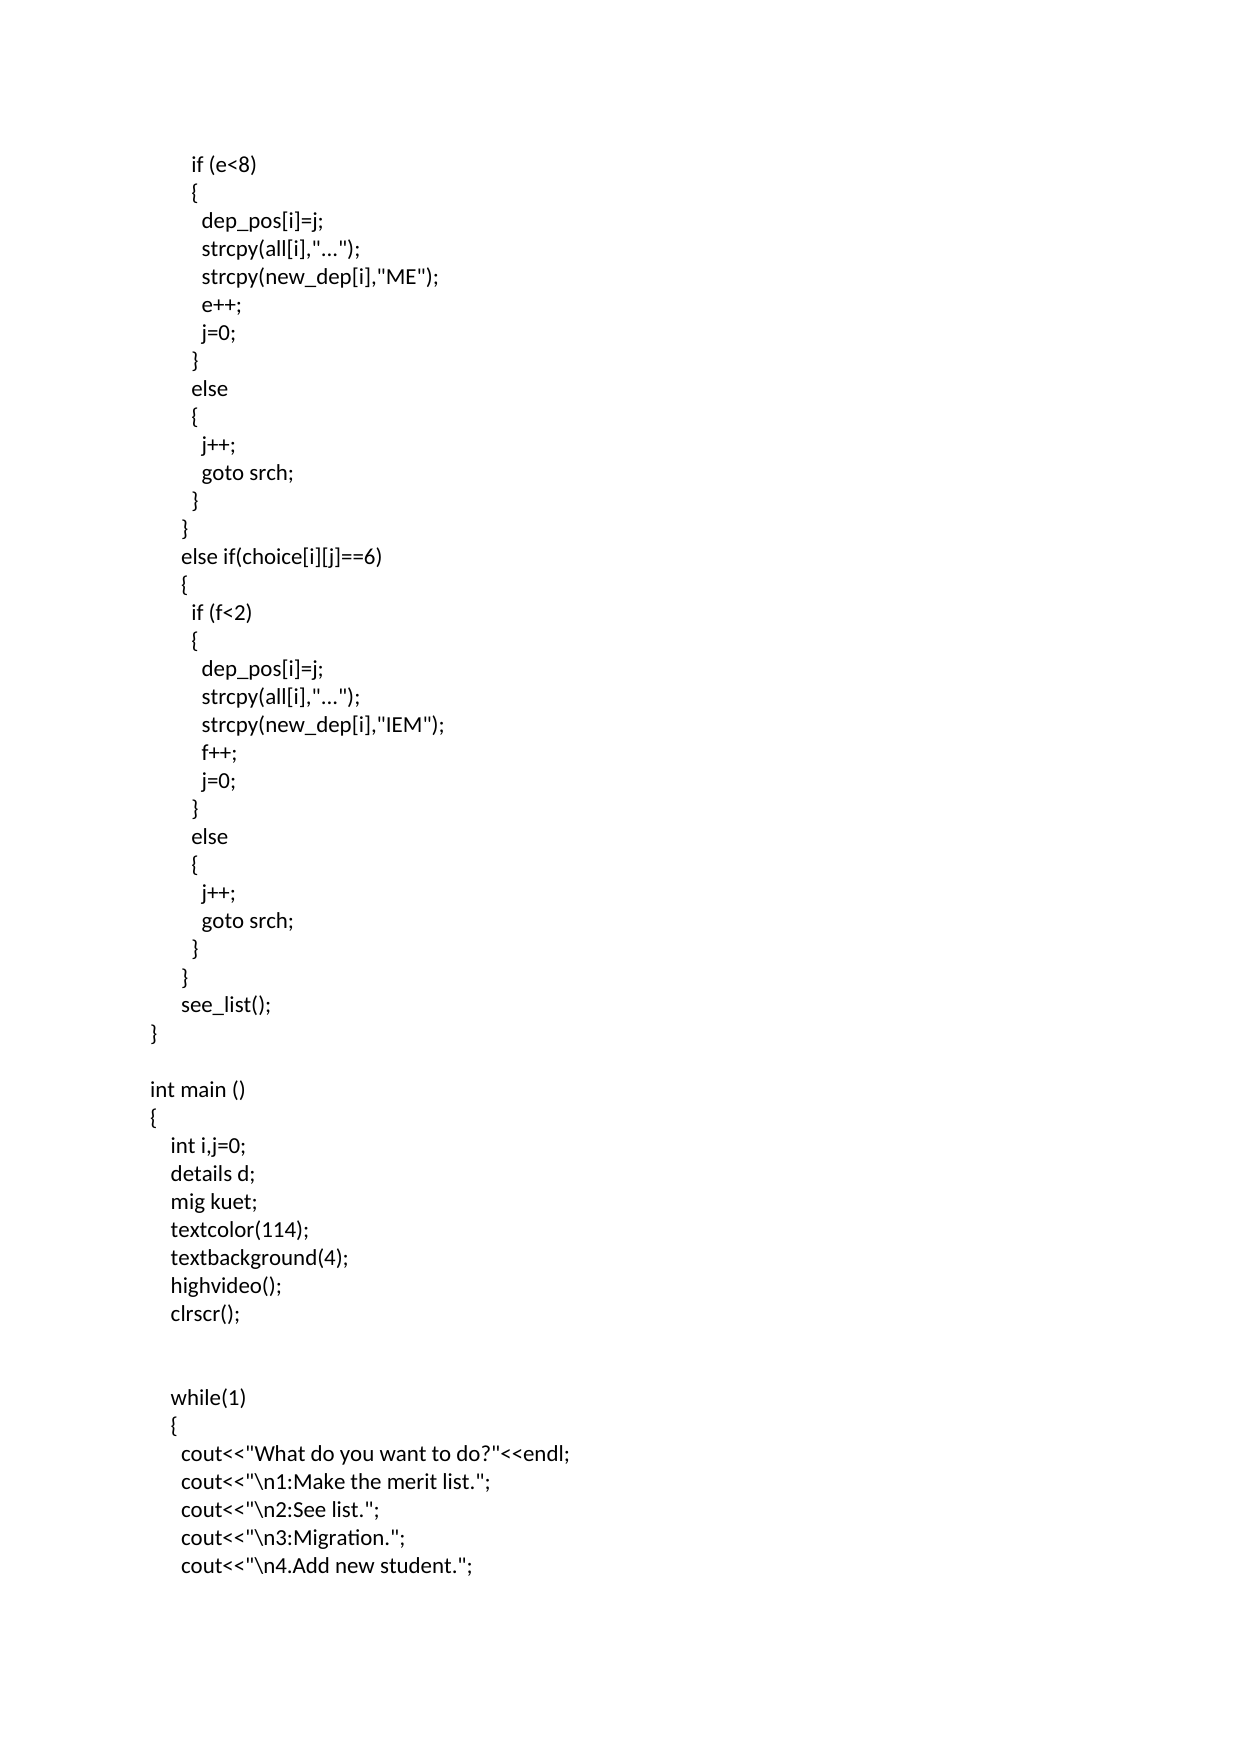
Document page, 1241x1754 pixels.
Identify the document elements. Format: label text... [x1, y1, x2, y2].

text details d; [150, 1159, 1090, 1187]
text f++; [150, 738, 1090, 766]
text strcpy(new_dep[i],"ME"); [150, 262, 1090, 290]
text else [150, 822, 1090, 851]
text { [150, 1103, 1090, 1131]
text { [150, 402, 1090, 430]
text } [150, 346, 1090, 374]
text else [150, 374, 1090, 402]
text j++; [150, 430, 1090, 458]
text { [150, 1411, 1090, 1439]
text } [150, 486, 1090, 514]
text goto srch; [150, 907, 1090, 934]
text clrscr(); [150, 1299, 1090, 1327]
text int i,j=0; [150, 1131, 1090, 1159]
text textcolor(114); [150, 1215, 1090, 1243]
text } [150, 934, 1090, 963]
text { [150, 570, 1090, 598]
text textbackground(4); [150, 1243, 1090, 1271]
text strcpy(all[i],"..."); [150, 234, 1090, 262]
text j=0; [150, 318, 1090, 346]
text j++; [150, 878, 1090, 907]
text mig kuet; [150, 1187, 1090, 1215]
text { [150, 626, 1090, 654]
text e++; [150, 290, 1090, 318]
text j=0; [150, 766, 1090, 794]
text { [150, 178, 1090, 206]
text goto srch; [150, 458, 1090, 486]
text highvideo(); [150, 1271, 1090, 1299]
text } [150, 514, 1090, 542]
text if (e<8) [150, 150, 1090, 178]
text } [150, 1019, 1090, 1047]
text cout<<"\n4.Add new student."; [150, 1551, 1090, 1579]
text while(1) [150, 1383, 1090, 1411]
text { [150, 851, 1090, 878]
text strcpy(new_dep[i],"IEM"); [150, 710, 1090, 738]
text cout<<"\n1:Make the merit list."; [150, 1467, 1090, 1495]
text dep_pos[i]=j; [150, 206, 1090, 234]
text int main () [150, 1075, 1090, 1103]
text } [150, 963, 1090, 991]
text cout<<"\n3:Migration."; [150, 1523, 1090, 1551]
text dep_pos[i]=j; [150, 654, 1090, 682]
text see_list(); [150, 991, 1090, 1019]
text } [150, 794, 1090, 822]
text strcpy(all[i],"..."); [150, 682, 1090, 710]
text cout<<"What do you want to do?"<<endl; [150, 1439, 1090, 1467]
text cout<<"\n2:See list."; [150, 1495, 1090, 1523]
text if (f<2) [150, 598, 1090, 626]
text else if(choice[i][j]==6) [150, 542, 1090, 570]
